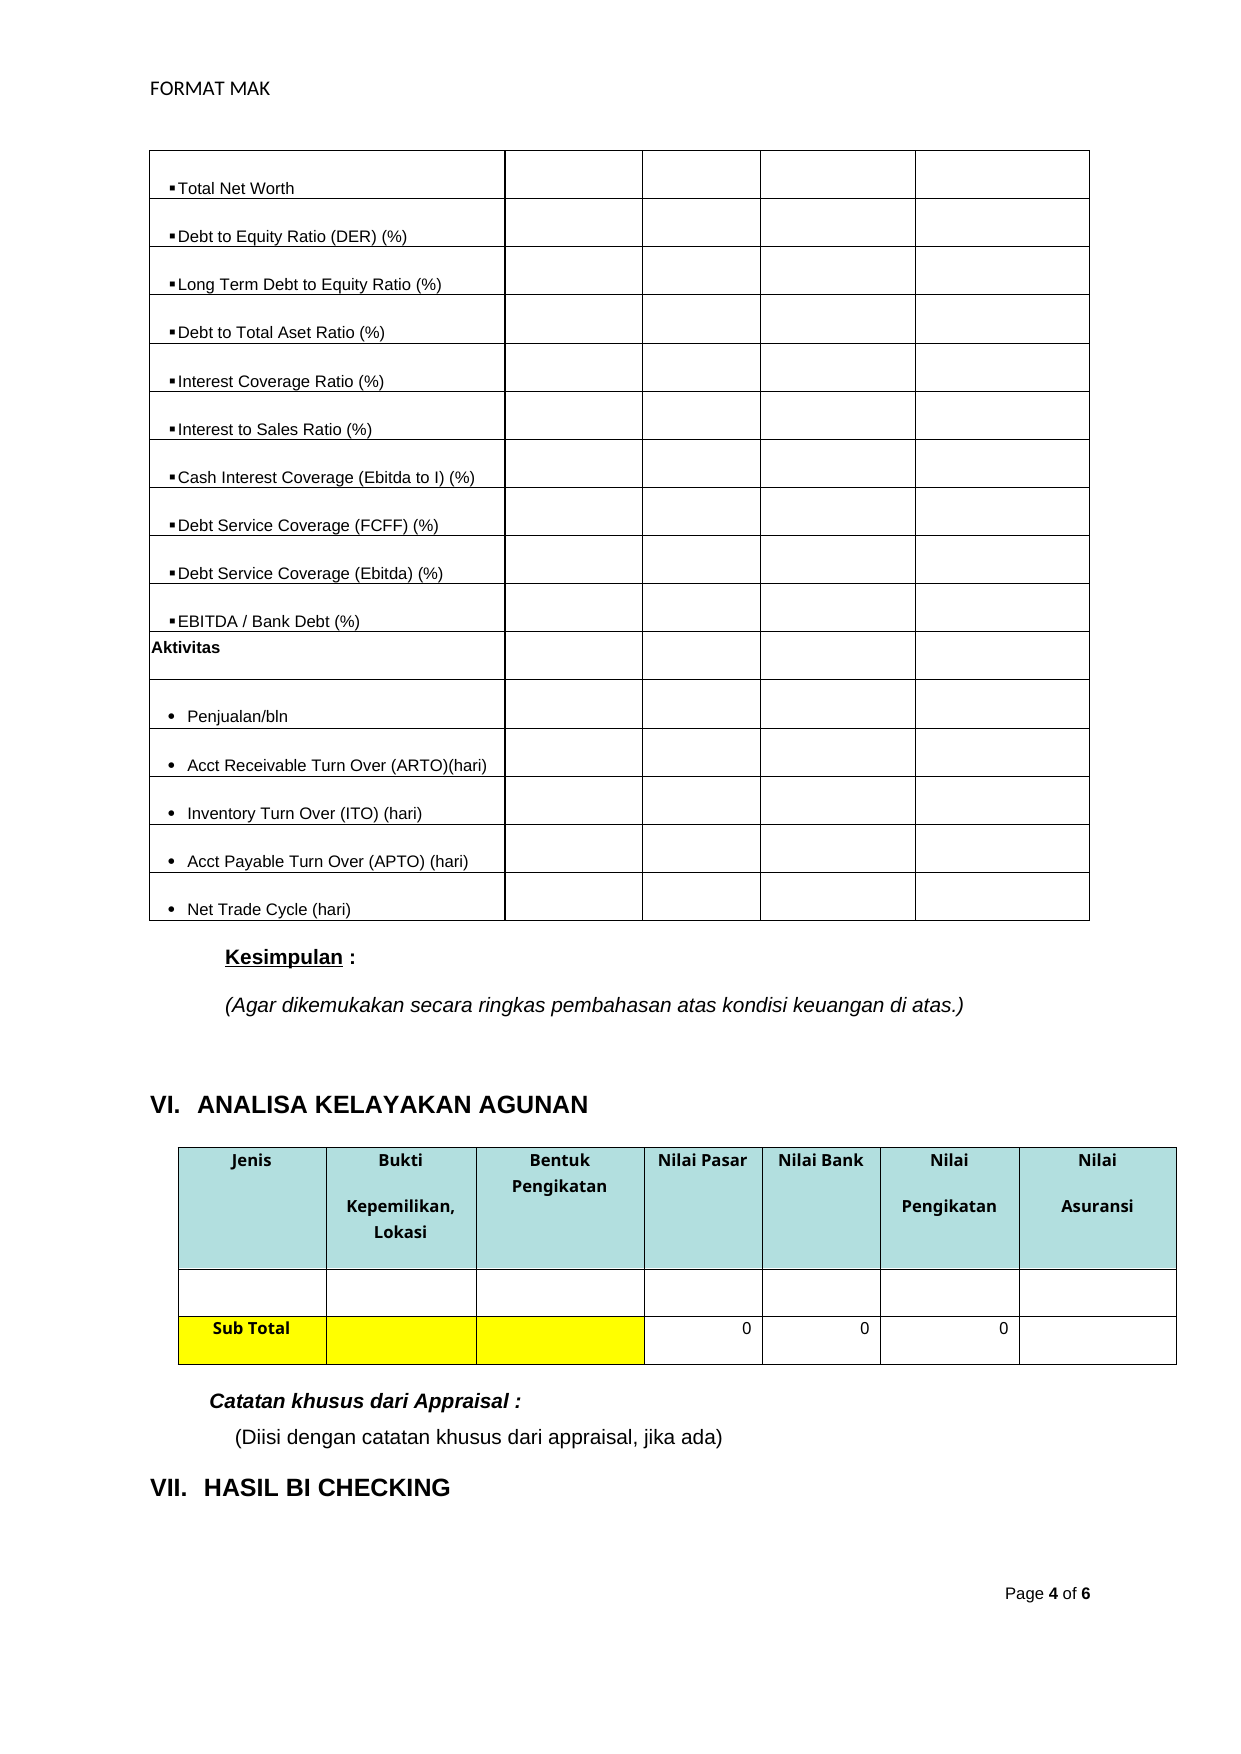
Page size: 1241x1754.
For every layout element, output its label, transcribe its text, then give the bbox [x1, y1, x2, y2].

table_cell [761, 488, 915, 535]
table_cell [327, 1317, 476, 1364]
list ANALISA KELAYAKAN AGUNAN [150, 1089, 1090, 1118]
table_header Jenis [179, 1148, 326, 1268]
table_cell Acct Receivable Turn Over (ARTO)(hari) [150, 729, 504, 776]
table_header Nilai Bank [763, 1148, 880, 1268]
table_cell [643, 392, 760, 439]
table_cell Penjualan/bln [150, 680, 504, 727]
table_cell [916, 825, 1089, 872]
table_cell 0 [645, 1317, 762, 1364]
table_cell [916, 488, 1089, 535]
table_cell [643, 777, 760, 824]
table_cell [916, 247, 1089, 294]
table_cell [1020, 1317, 1176, 1364]
text (Agar dikemukakan secara ringkas pembahasan atas kondisi keuangan di atas.) [187, 993, 1090, 1017]
table_cell [506, 777, 642, 824]
table_cell [506, 344, 642, 391]
table_cell [643, 632, 760, 679]
table_cell [761, 777, 915, 824]
table_cell [506, 488, 642, 535]
table_cell [916, 295, 1089, 342]
table_cell [916, 536, 1089, 583]
table_cell [179, 1270, 326, 1316]
table_cell [916, 392, 1089, 439]
table_cell [643, 247, 760, 294]
table_cell [506, 632, 642, 679]
table_cell [643, 199, 760, 246]
table_cell [506, 536, 642, 583]
table_header Nilai Asuransi [1020, 1148, 1176, 1268]
table_cell [643, 729, 760, 776]
table_cell [506, 440, 642, 487]
table_cell [916, 151, 1089, 198]
table_cell [643, 344, 760, 391]
table_cell [761, 295, 915, 342]
table_cell [643, 873, 760, 920]
table_cell [761, 440, 915, 487]
table_cell [506, 729, 642, 776]
table_cell [645, 1270, 762, 1316]
table_cell Debt Service Coverage (FCFF) (%) [150, 488, 504, 535]
table_cell [506, 825, 642, 872]
table_cell [761, 151, 915, 198]
table_cell [763, 1270, 880, 1316]
table_cell Inventory Turn Over (ITO) (hari) [150, 777, 504, 824]
table_cell [506, 584, 642, 631]
table_cell Acct Payable Turn Over (APTO) (hari) [150, 825, 504, 872]
table_cell [506, 295, 642, 342]
table_cell [643, 825, 760, 872]
table_cell Debt to Equity Ratio (DER) (%) [150, 199, 504, 246]
table_cell Net Trade Cycle (hari) [150, 873, 504, 920]
table_cell [643, 680, 760, 727]
table_cell [761, 536, 915, 583]
table_cell Interest to Sales Ratio (%) [150, 392, 504, 439]
table_cell [761, 344, 915, 391]
table_cell [761, 632, 915, 679]
table_cell [643, 488, 760, 535]
table_cell [916, 199, 1089, 246]
table_cell [506, 392, 642, 439]
table_cell [881, 1270, 1019, 1316]
table_cell Aktivitas [150, 632, 504, 679]
table_header Bentuk Pengikatan [477, 1148, 644, 1268]
table_cell [761, 873, 915, 920]
list HASIL BI CHECKING [150, 1473, 1090, 1502]
table_cell [506, 247, 642, 294]
table_cell [916, 440, 1089, 487]
table_cell [761, 584, 915, 631]
table_cell Debt Service Coverage (Ebitda) (%) [150, 536, 504, 583]
table_cell Long Term Debt to Equity Ratio (%) [150, 247, 504, 294]
table_cell Cash Interest Coverage (Ebitda to I) (%) [150, 440, 504, 487]
table_cell [327, 1270, 476, 1316]
table_cell 0 [881, 1317, 1019, 1364]
table_cell [761, 392, 915, 439]
table_cell [916, 632, 1089, 679]
table_header Bukti Kepemilikan, Lokasi [327, 1148, 476, 1268]
table_cell [761, 247, 915, 294]
table_cell [506, 199, 642, 246]
table_cell [643, 536, 760, 583]
text (Diisi dengan catatan khusus dari appraisal, jika ada) [234, 1425, 1090, 1449]
table_cell [761, 680, 915, 727]
table_header Nilai Pengikatan [881, 1148, 1019, 1268]
table_cell Total Net Worth [150, 151, 504, 198]
table_cell Debt to Total Aset Ratio (%) [150, 295, 504, 342]
table_cell [916, 584, 1089, 631]
table_cell [643, 584, 760, 631]
table_cell [916, 729, 1089, 776]
table_cell [761, 729, 915, 776]
table_cell 0 [763, 1317, 880, 1364]
table_cell [643, 151, 760, 198]
table_cell [506, 151, 642, 198]
table_cell EBITDA / Bank Debt (%) [150, 584, 504, 631]
table_cell [506, 680, 642, 727]
table_cell [477, 1317, 644, 1364]
table_cell [761, 199, 915, 246]
table_cell Interest Coverage Ratio (%) [150, 344, 504, 391]
table_cell [916, 680, 1089, 727]
table_cell [916, 873, 1089, 920]
table_cell [916, 777, 1089, 824]
table_cell [477, 1270, 644, 1316]
table_cell [1020, 1270, 1176, 1316]
table_cell [916, 344, 1089, 391]
table_cell [761, 825, 915, 872]
table_cell [506, 873, 642, 920]
text Kesimpulan : [187, 945, 1090, 969]
table_cell [643, 295, 760, 342]
table_cell Sub Total [179, 1317, 326, 1364]
text Catatan khusus dari Appraisal : [209, 1389, 1090, 1413]
table_cell [643, 440, 760, 487]
table_header Nilai Pasar [645, 1148, 762, 1268]
